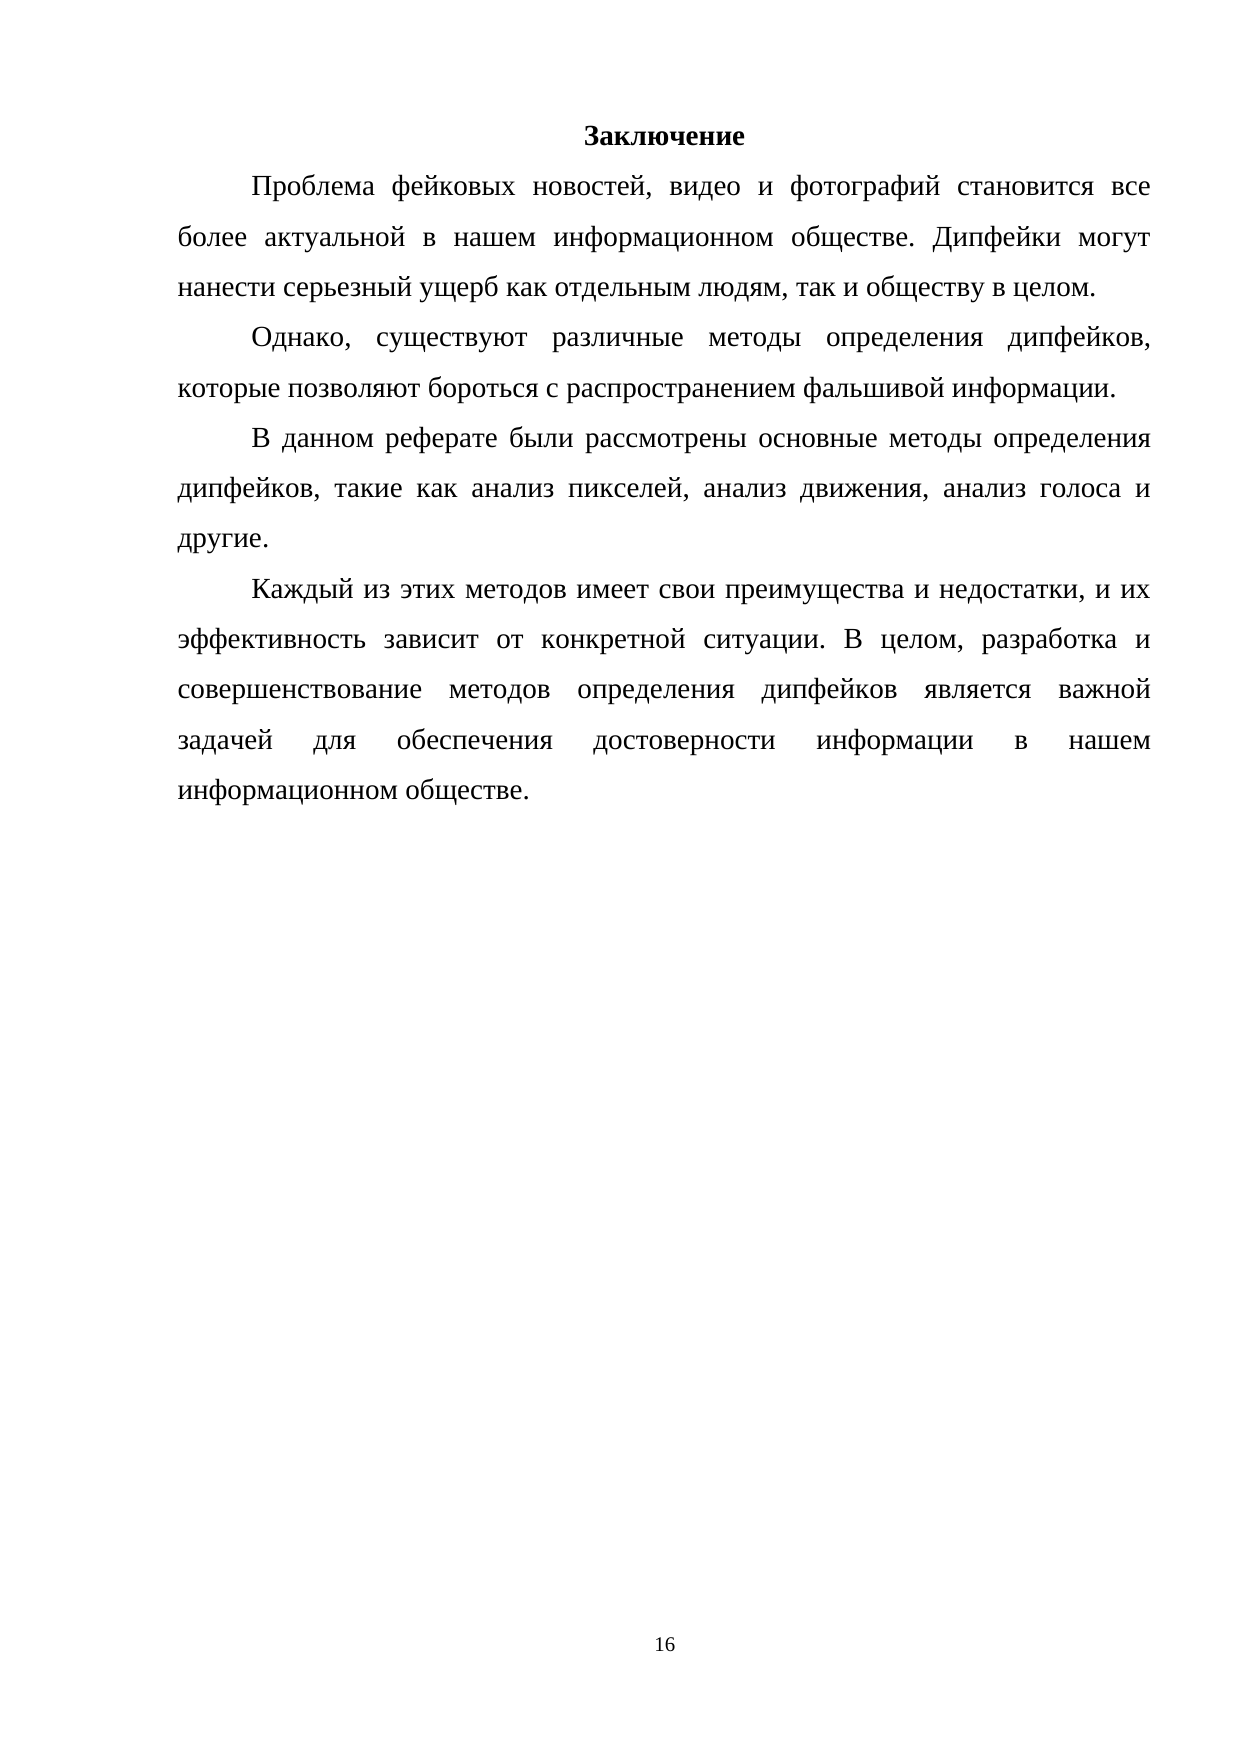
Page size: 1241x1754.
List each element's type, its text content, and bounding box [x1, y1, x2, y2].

text В данном реферате были рассмотрены основные методы определения дипфейков, такие как анализ пикселей, анализ движения, анализ голоса и другие. [177, 420, 1152, 554]
text Однако, существуют различные методы определения дипфейков, которые позволяют бороться с распространением фальшивой информации. [177, 319, 1152, 403]
text Каждый из этих методов имеет свои преимущества и недостатки, и их эффективность зависит от конкретной ситуации. В целом, разработка и совершенствование методов определения дипфейков является важной задачей для обеспечения достоверности информации в нашем информационном обществе. [177, 571, 1152, 806]
subtitle Заключение [177, 118, 1152, 152]
text Проблема фейковых новостей, видео и фотографий становится все более актуальной в нашем информационном обществе. Дипфейки могут нанести серьезный ущерб как отдельным людям, так и обществу в целом. [177, 168, 1152, 303]
